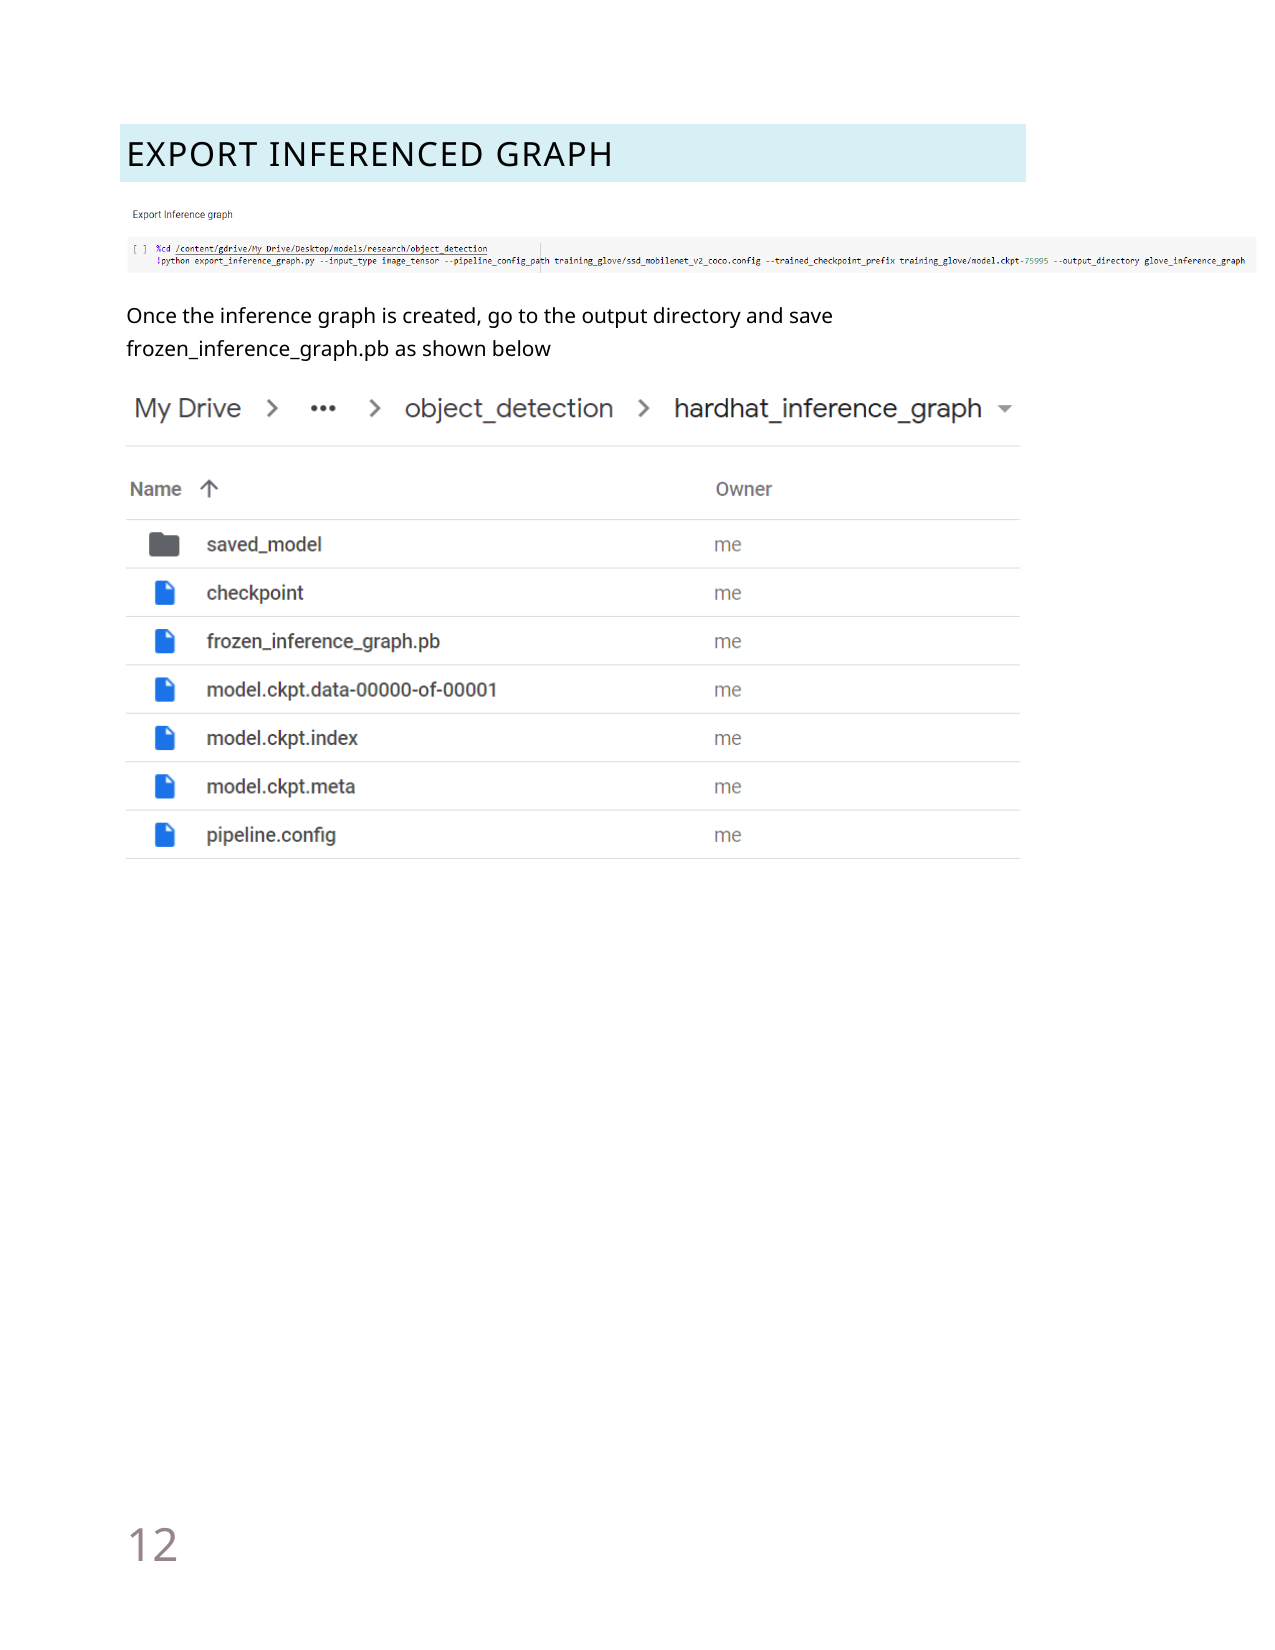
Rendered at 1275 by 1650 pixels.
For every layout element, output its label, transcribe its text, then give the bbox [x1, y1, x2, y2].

picture [126, 199, 1257, 277]
text Once the inference graph is created, go to the output directory and save frozen_inference_graph.pb as shown below [126, 302, 1020, 363]
picture [126, 387, 1021, 859]
subtitle Export inferenced graph [126, 131, 1020, 176]
